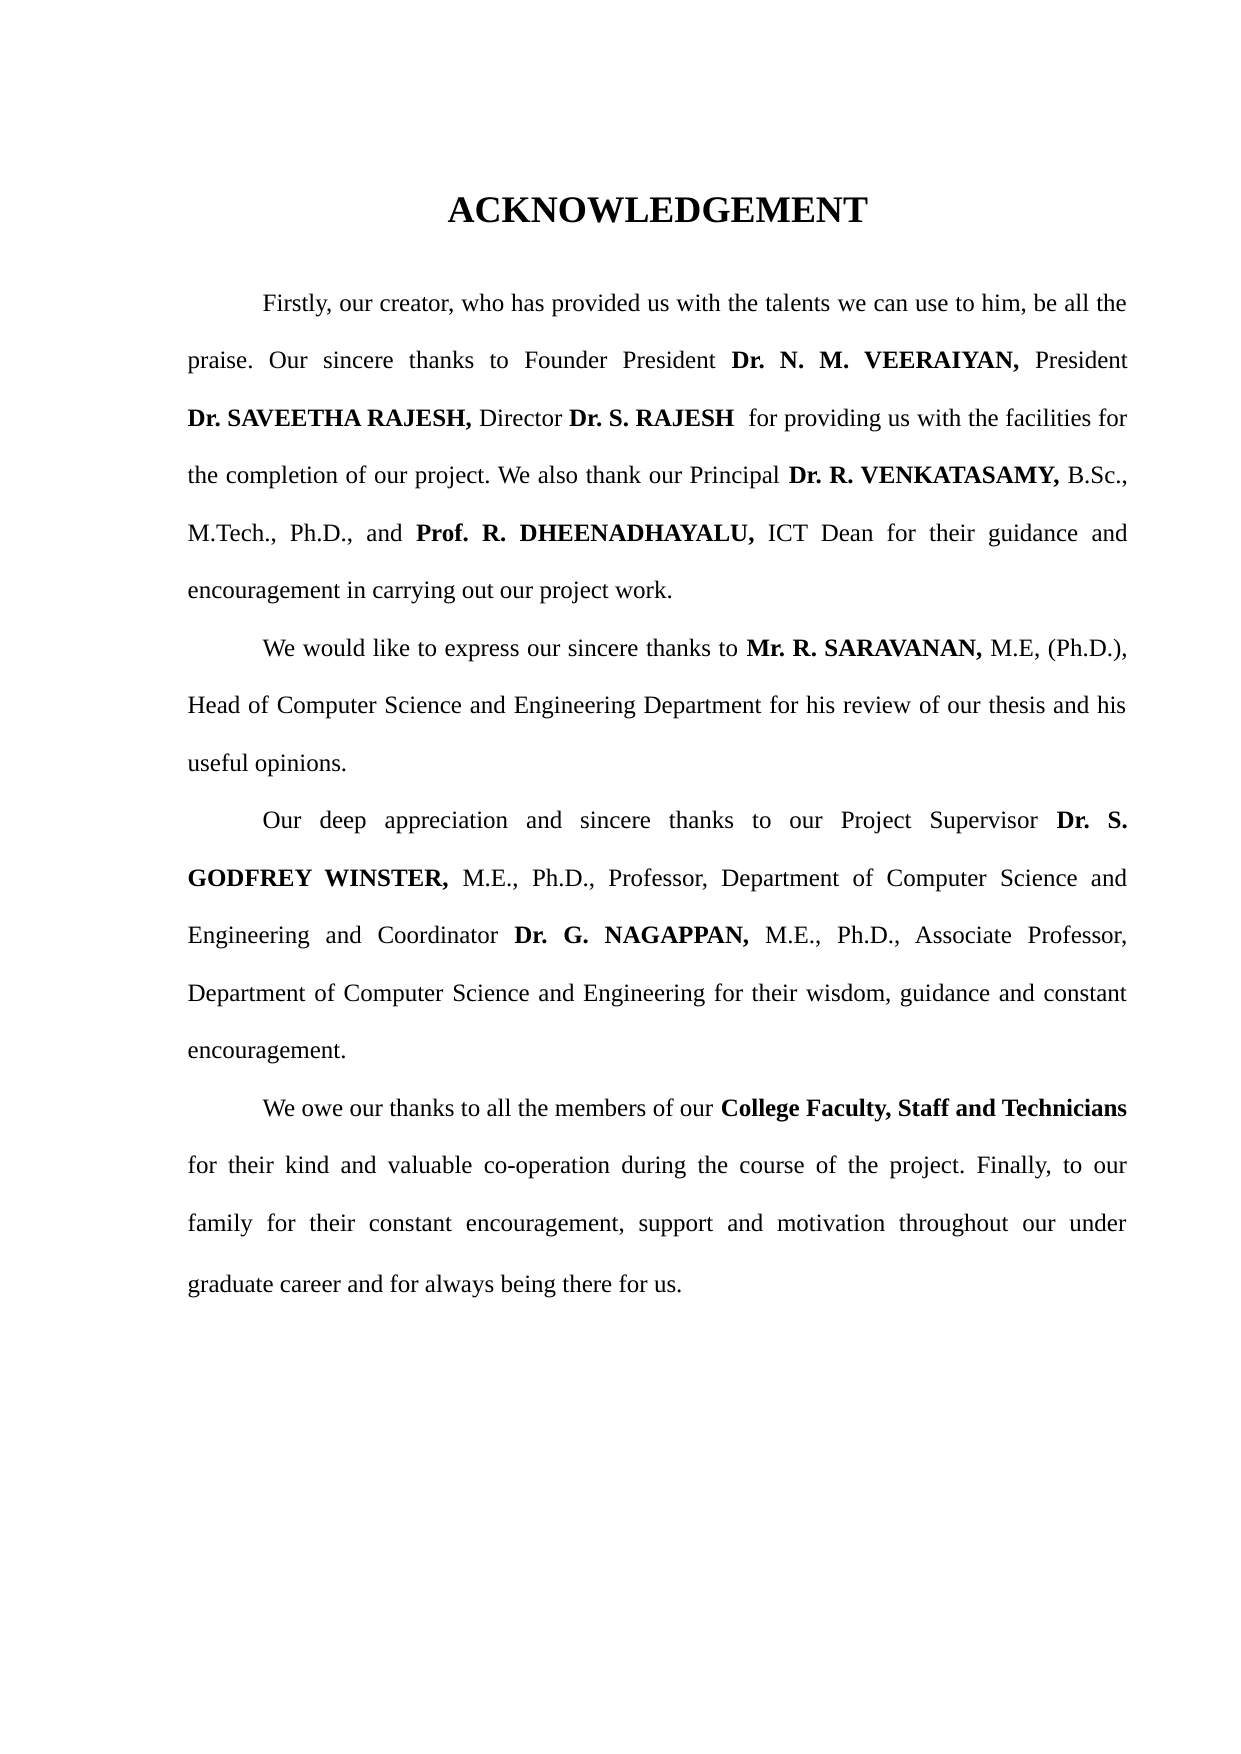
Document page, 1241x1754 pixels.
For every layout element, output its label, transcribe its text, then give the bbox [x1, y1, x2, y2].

text Our deep appreciation and sincere thanks to our Project Supervisor Dr. S. GODFREY WINSTER, M.E., Ph.D., Professor, Department of Computer Science and Engineering and Coordinator Dr. G. NAGAPPAN, M.E., Ph.D., Associate Professor, Department of Computer Science and Engineering for their wisdom, guidance and constant encouragement. [187, 806, 1128, 1064]
text Firstly, our creator, who has provided us with the talents we can use to him, be all the praise. Our sincere thanks to Founder President Dr. N. M. VEERAIYAN, President Dr. SAVEETHA RAJESH, Director Dr. S. RAJESH for providing us with the facilities for the completion of our project. We also thank our Principal Dr. R. VENKATASAMY, B.Sc., M.Tech., Ph.D., and Prof. R. DHEENADHAYALU, ICT Dean for their guidance and encouragement in carrying out our project work. [187, 288, 1128, 604]
text ACKNOWLEDGEMENT [187, 187, 1128, 231]
text We owe our thanks to all the members of our College Faculty, Staff and Technicians for their kind and valuable co-operation during the course of the project. Finally, to our family for their constant encouragement, support and motivation throughout our under graduate career and for always being there for us. [187, 1093, 1128, 1299]
text We would like to express our sincere thanks to Mr. R. SARAVANAN, M.E, (Ph.D.), Head of Computer Science and Engineering Department for his review of our thesis and his useful opinions. [187, 633, 1128, 777]
